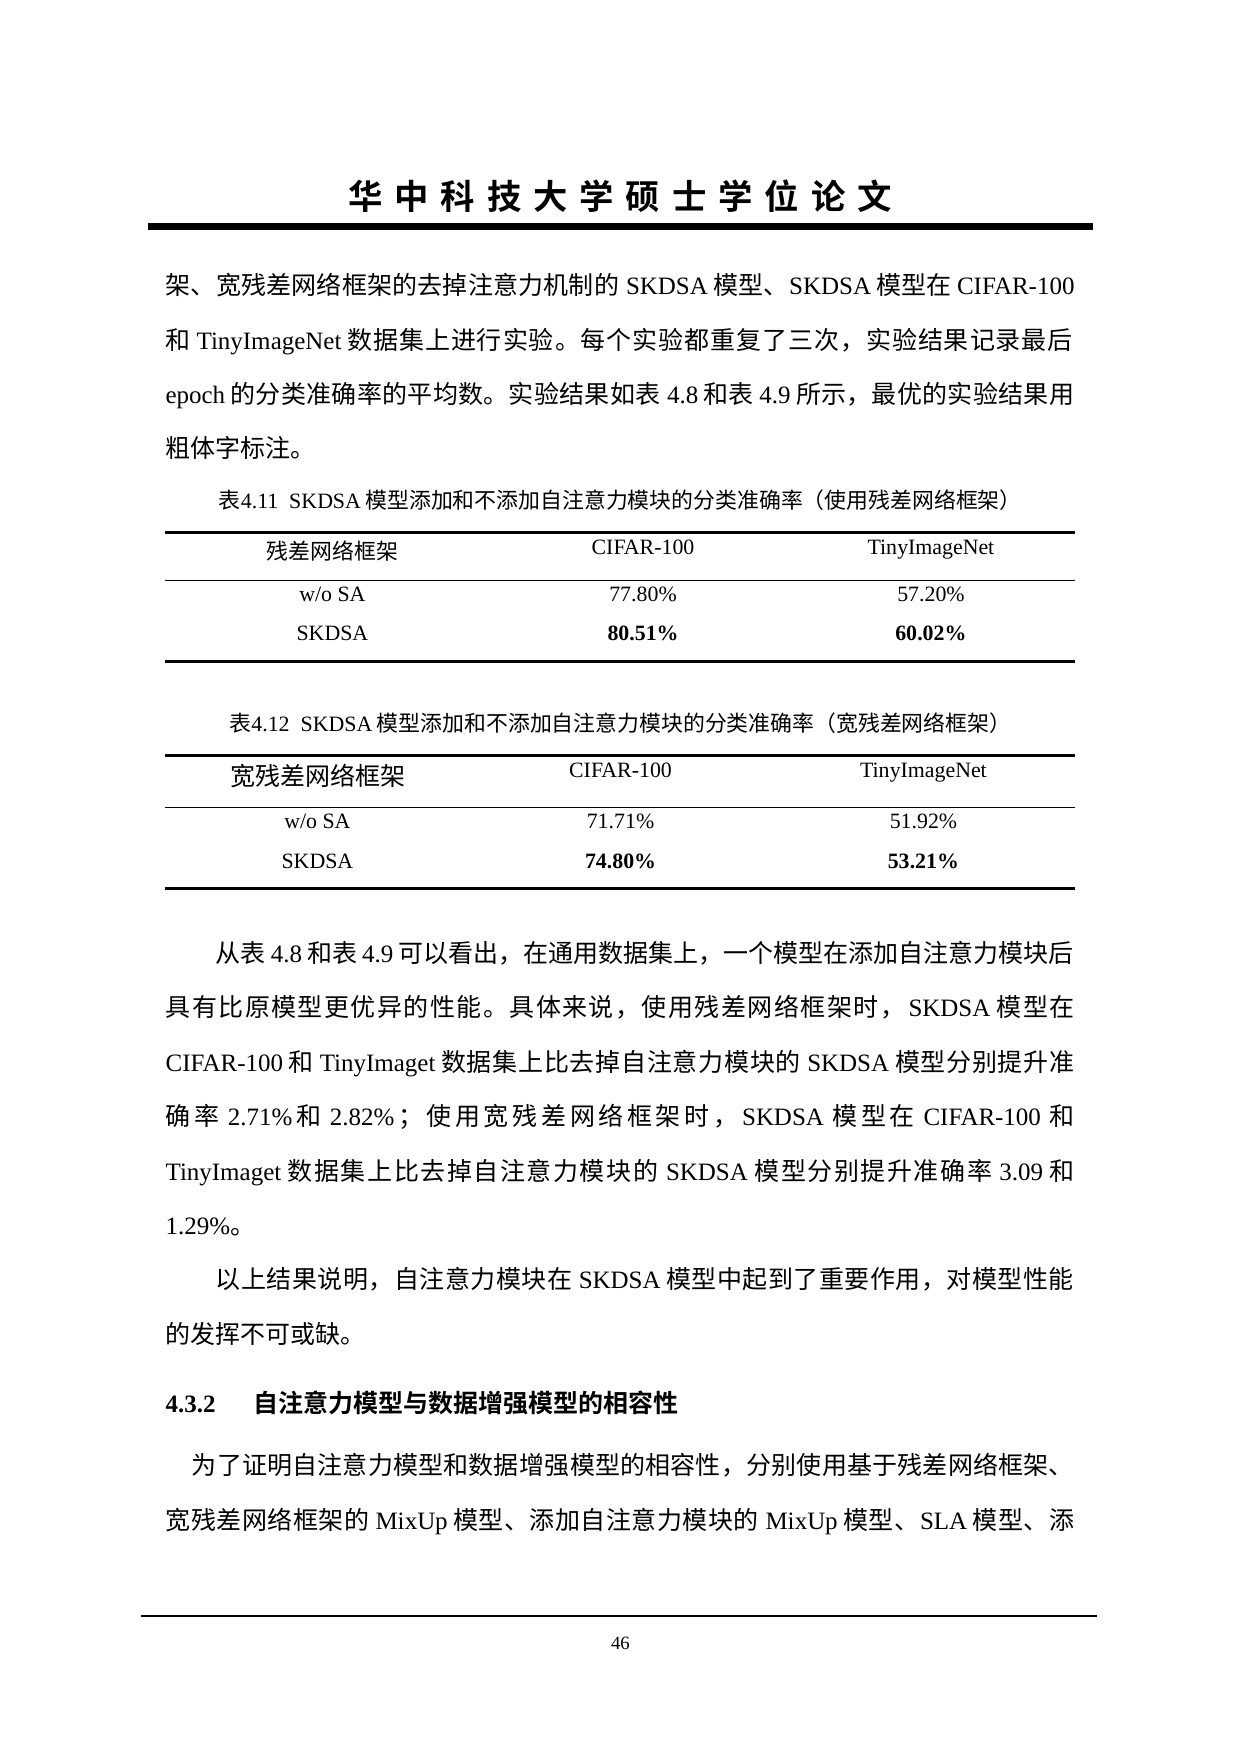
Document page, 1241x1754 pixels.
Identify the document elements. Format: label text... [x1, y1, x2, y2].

text 从表4.8和表4.9可以看出，在通用数据集上，一个模型在添加自注意力模块后具有比原模型更优异的性能。具体来说，使用残差网络框架时，SKDSA模型在CIFAR-100和TinyImaget数据集上比去掉自注意力模块的SKDSA模型分别提升准确率2.71%和2.82%；使用宽残差网络框架时，SKDSA模型在CIFAR-100和TinyImaget数据集上比去掉自注意力模块的SKDSA模型分别提升准确率3.09和1.29%。 [165, 933, 1075, 1242]
table_header TinyImageNet [787, 534, 1075, 580]
table_header TinyImageNet [772, 757, 1075, 807]
table_header CIFAR-100 [469, 757, 772, 807]
table_cell 51.92% [772, 808, 1075, 848]
table_cell w/o SA [165, 808, 469, 848]
table_cell SKDSA [165, 848, 469, 887]
table_cell 80.51% [499, 620, 787, 660]
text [165, 1446, 1075, 1536]
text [165, 266, 1075, 465]
table_header 宽残差网络框架 [165, 757, 469, 807]
table_cell 74.80% [469, 848, 772, 887]
table_header CIFAR-100 [499, 534, 787, 580]
table_cell 77.80% [499, 581, 787, 620]
table_cell 57.20% [787, 581, 1075, 620]
subtitle 自注意力模型与数据增强模型的相容性 [165, 1383, 1075, 1419]
text 以上结果说明，自注意力模块在SKDSA模型中起到了重要作用，对模型性能的发挥不可或缺。 [165, 1260, 1075, 1350]
table_cell SKDSA [165, 620, 499, 660]
table_header 残差网络框架 [165, 534, 499, 580]
table_cell 71.71% [469, 808, 772, 848]
table_cell w/o SA [165, 581, 499, 620]
table_cell 60.02% [787, 620, 1075, 660]
table_cell 53.21% [772, 848, 1075, 887]
